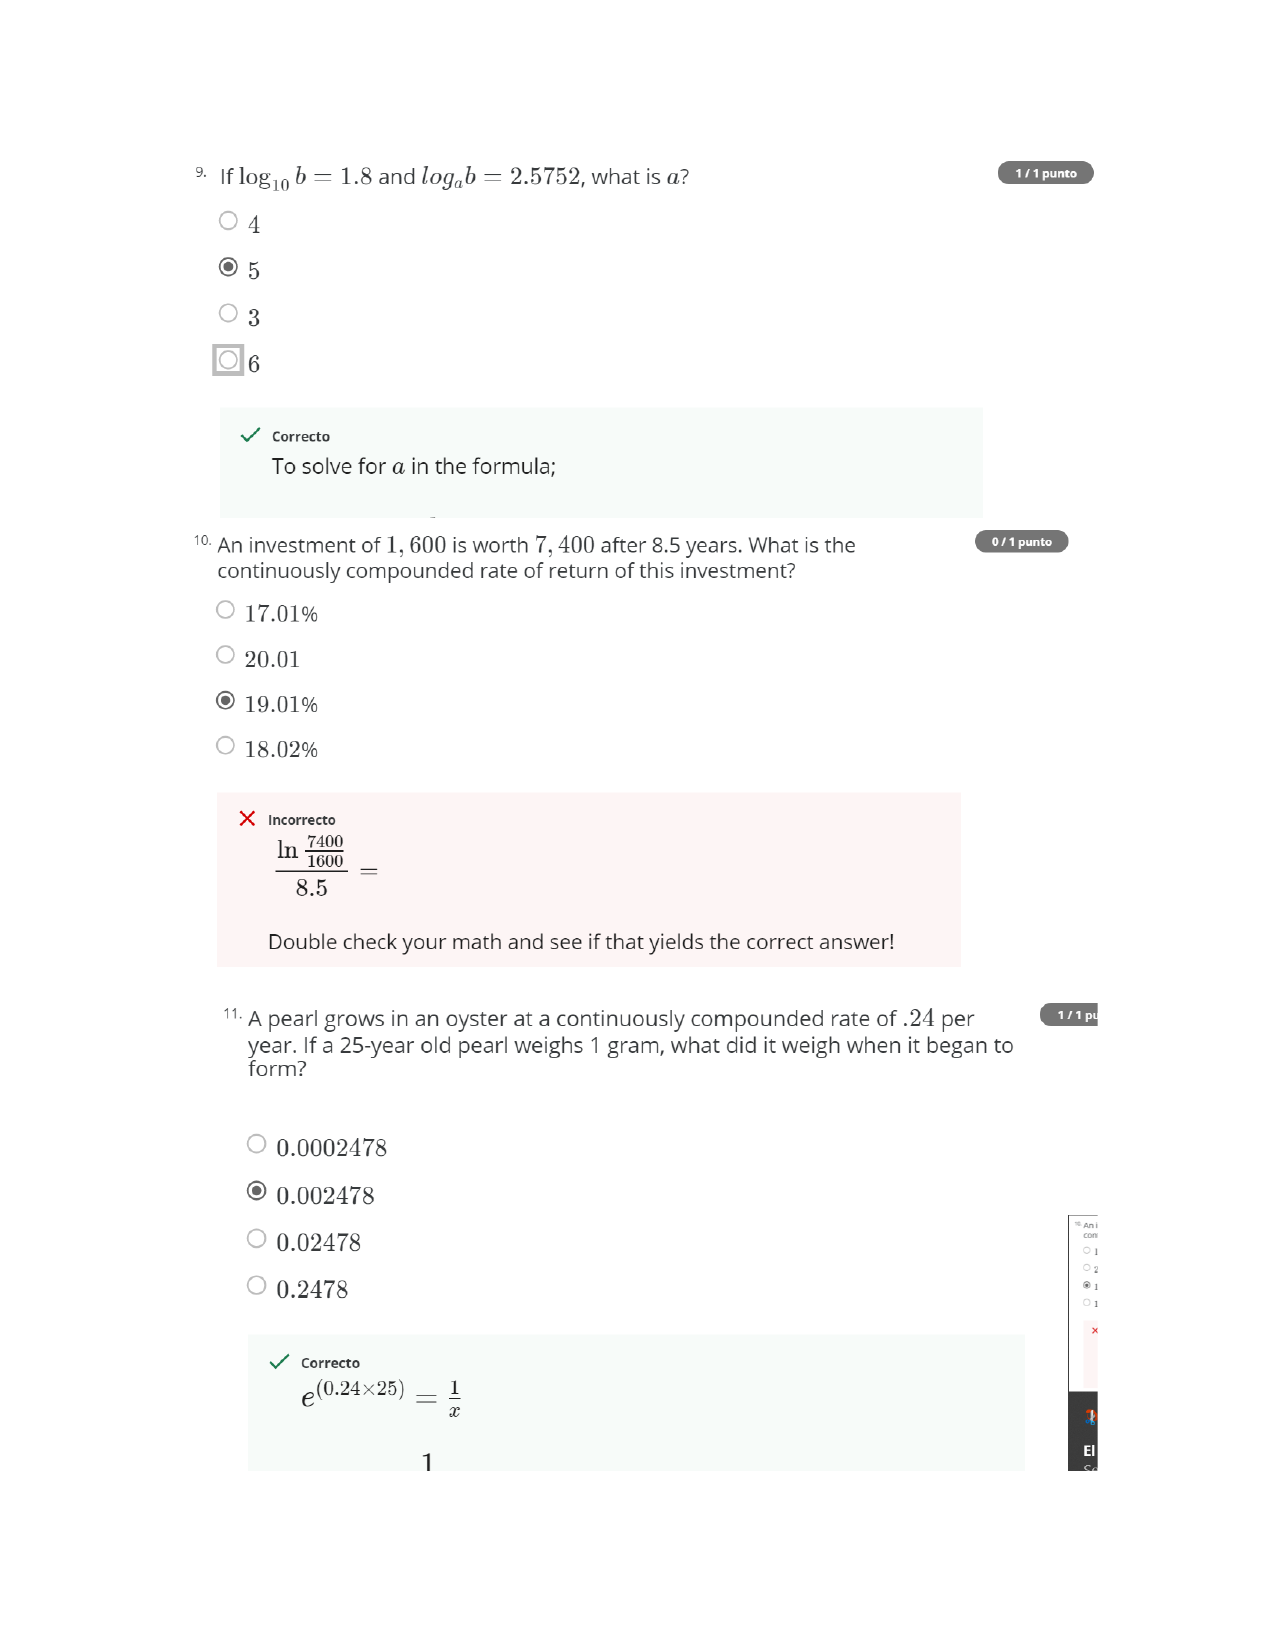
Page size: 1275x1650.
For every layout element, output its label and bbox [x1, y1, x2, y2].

picture [177, 147, 1098, 518]
picture [177, 986, 1098, 1471]
picture [177, 520, 1098, 985]
